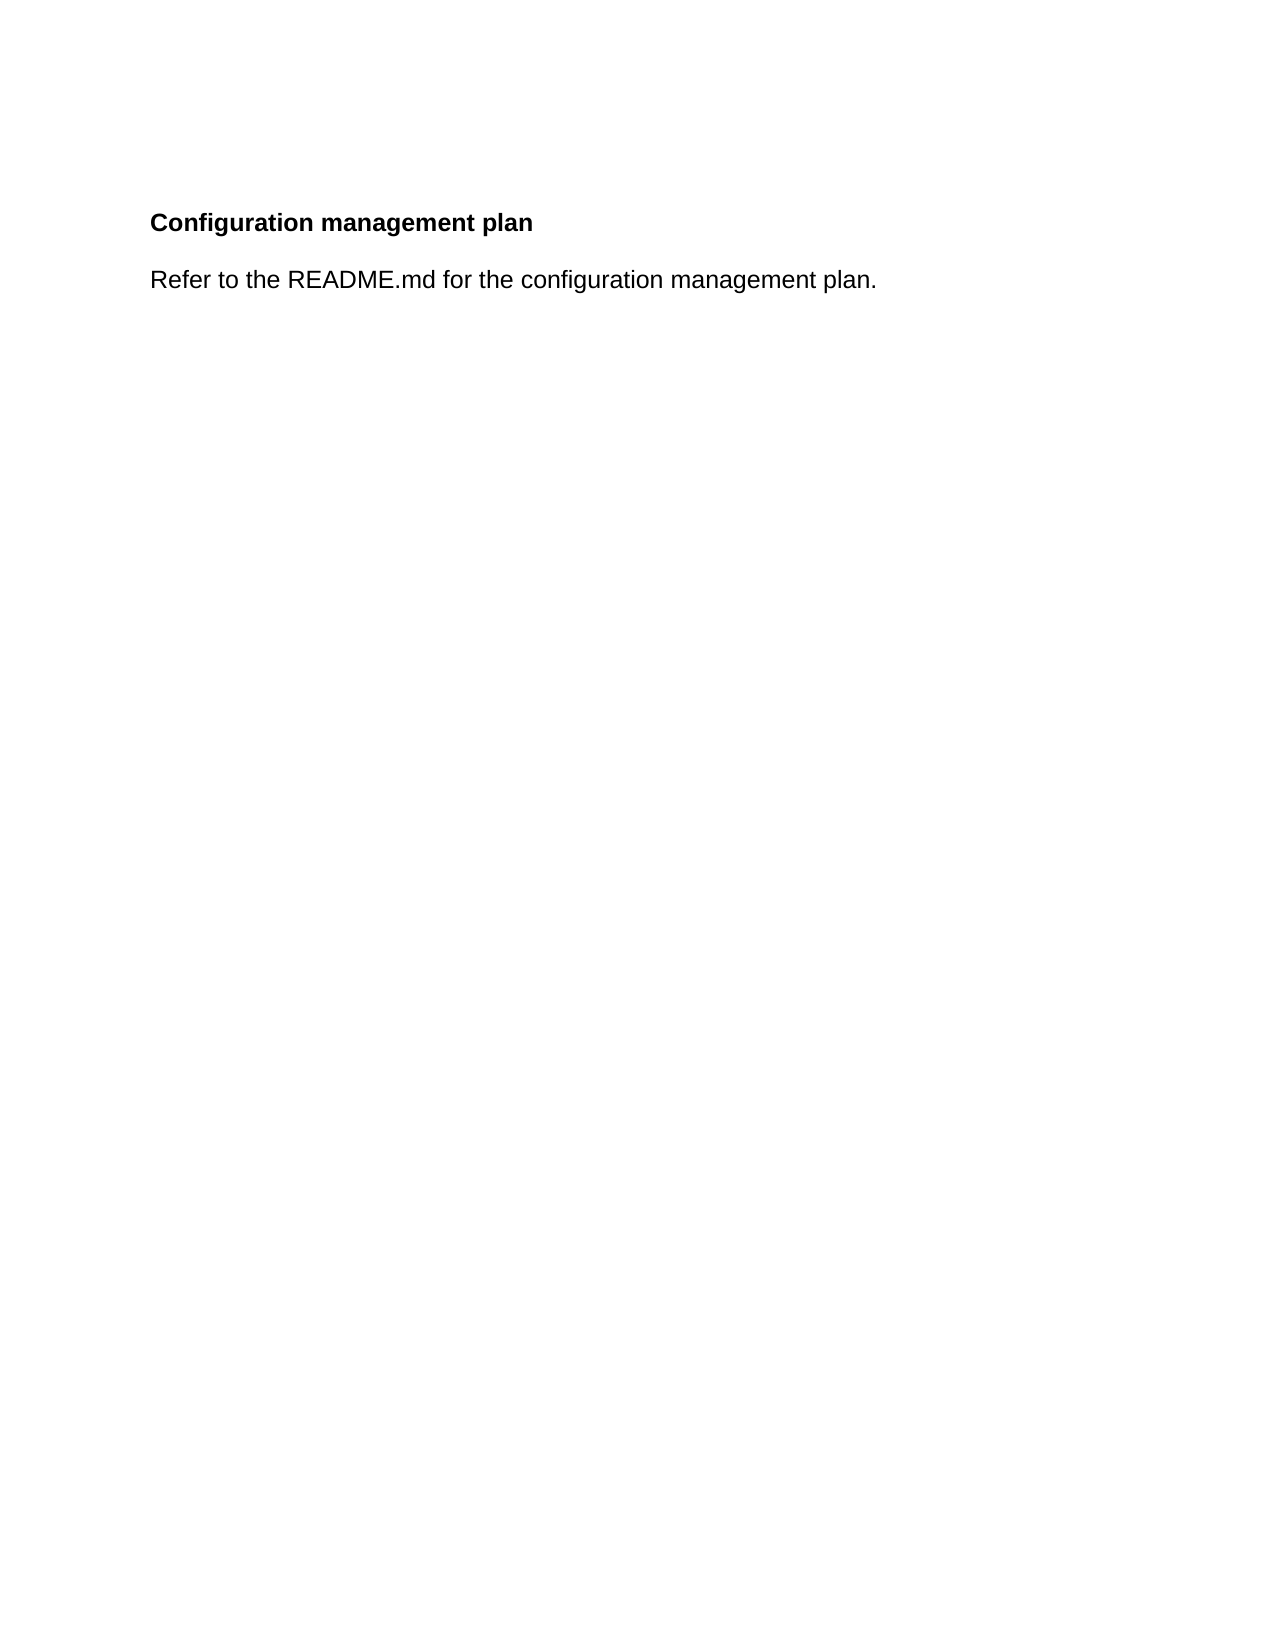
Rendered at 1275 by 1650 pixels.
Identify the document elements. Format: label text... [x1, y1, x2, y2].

text Refer to the README.md for the configuration management plan. [150, 265, 1125, 294]
text Configuration management plan [150, 207, 1125, 236]
